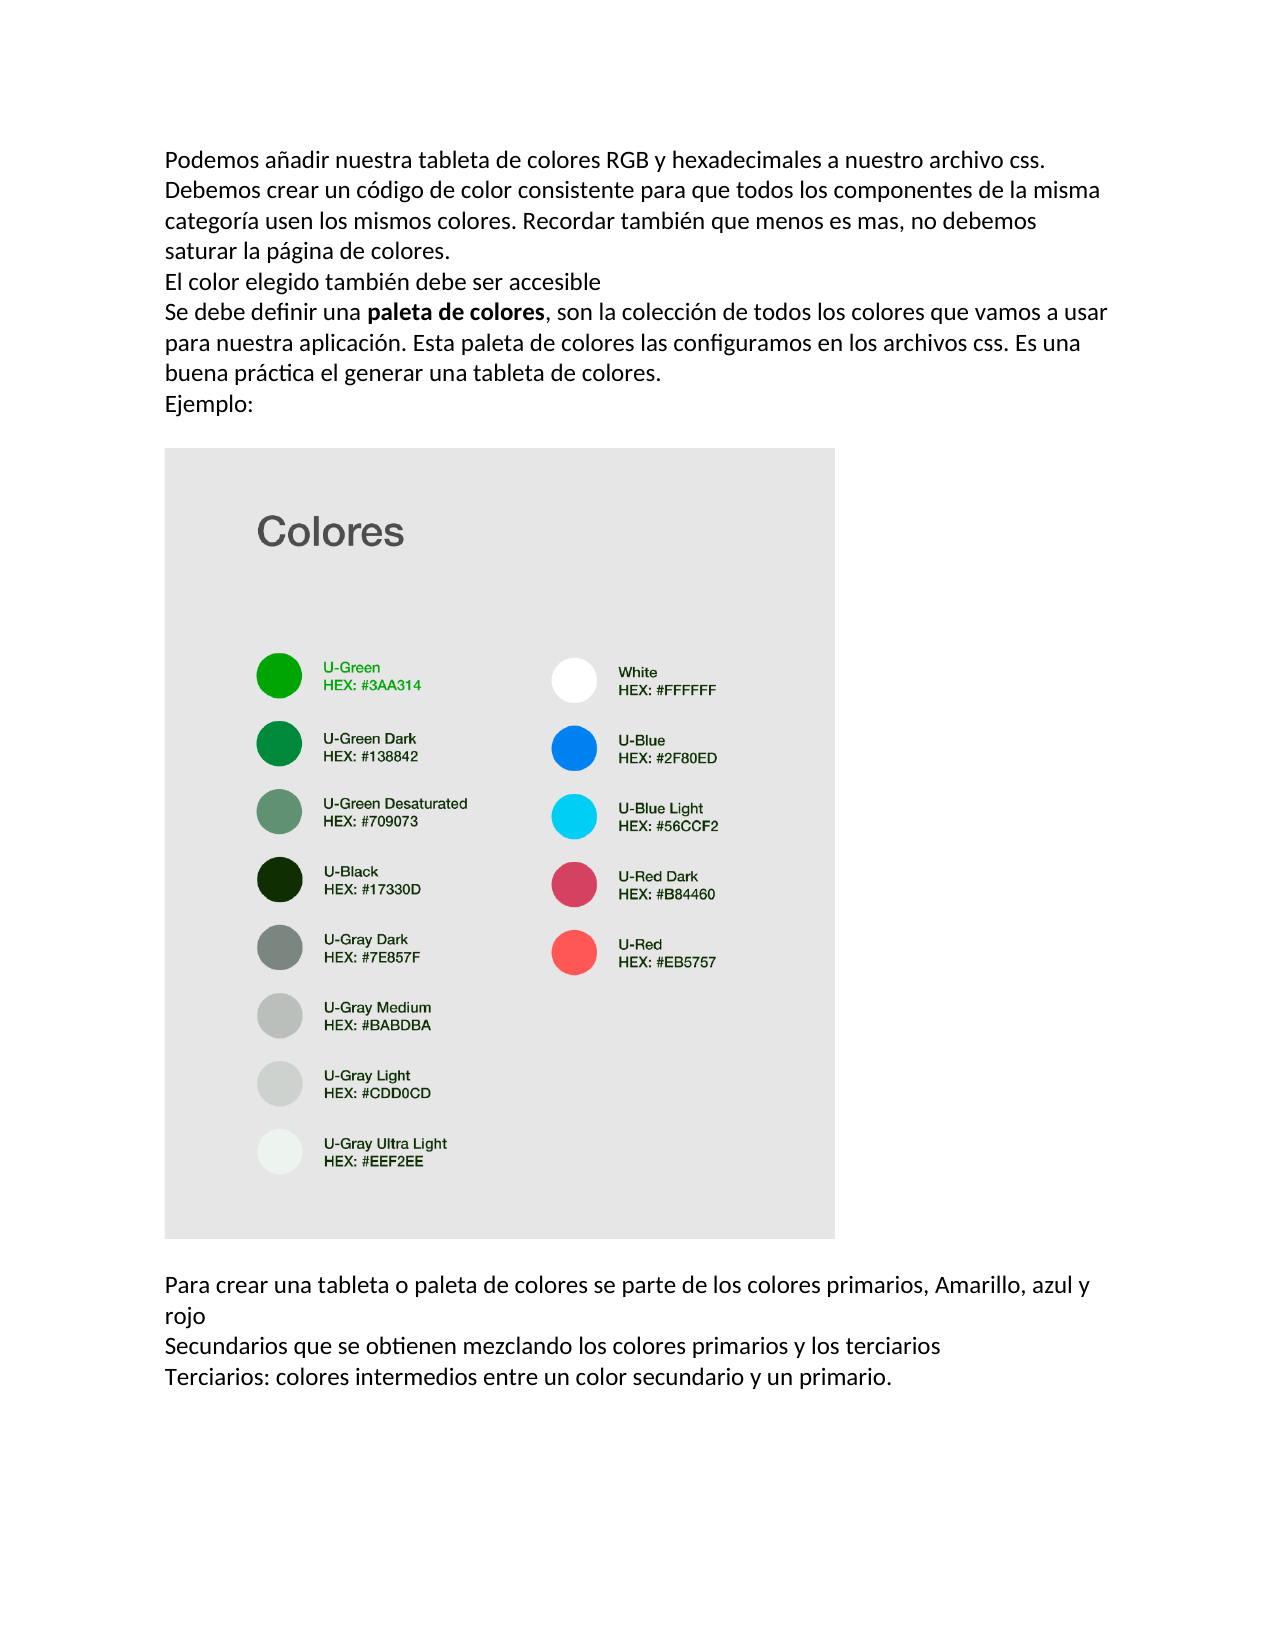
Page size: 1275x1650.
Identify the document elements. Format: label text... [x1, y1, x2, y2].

text Terciarios: colores intermedios entre un color secundario y un primario. [164, 1361, 1114, 1391]
text Se debe definir una paleta de colores, son la colección de todos los colores que vamos a usar para nuestra aplicación. Esta paleta de colores las configuramos en los archivos css. Es una buena práctica el generar una tableta de colores. [164, 296, 1114, 388]
text Ejemplo: [164, 388, 1114, 418]
text Para crear una tableta o paleta de colores se parte de los colores primarios, Amarillo, azul y rojo [164, 1269, 1114, 1330]
picture [164, 448, 835, 1239]
text Secundarios que se obtienen mezclando los colores primarios y los terciarios [164, 1330, 1114, 1361]
text El color elegido también debe ser accesible [164, 266, 1114, 296]
text Podemos añadir nuestra tableta de colores RGB y hexadecimales a nuestro archivo css. Debemos crear un código de color consistente para que todos los componentes de la misma categoría usen los mismos colores. Recordar también que menos es mas, no debemos saturar la página de colores. [164, 144, 1114, 266]
